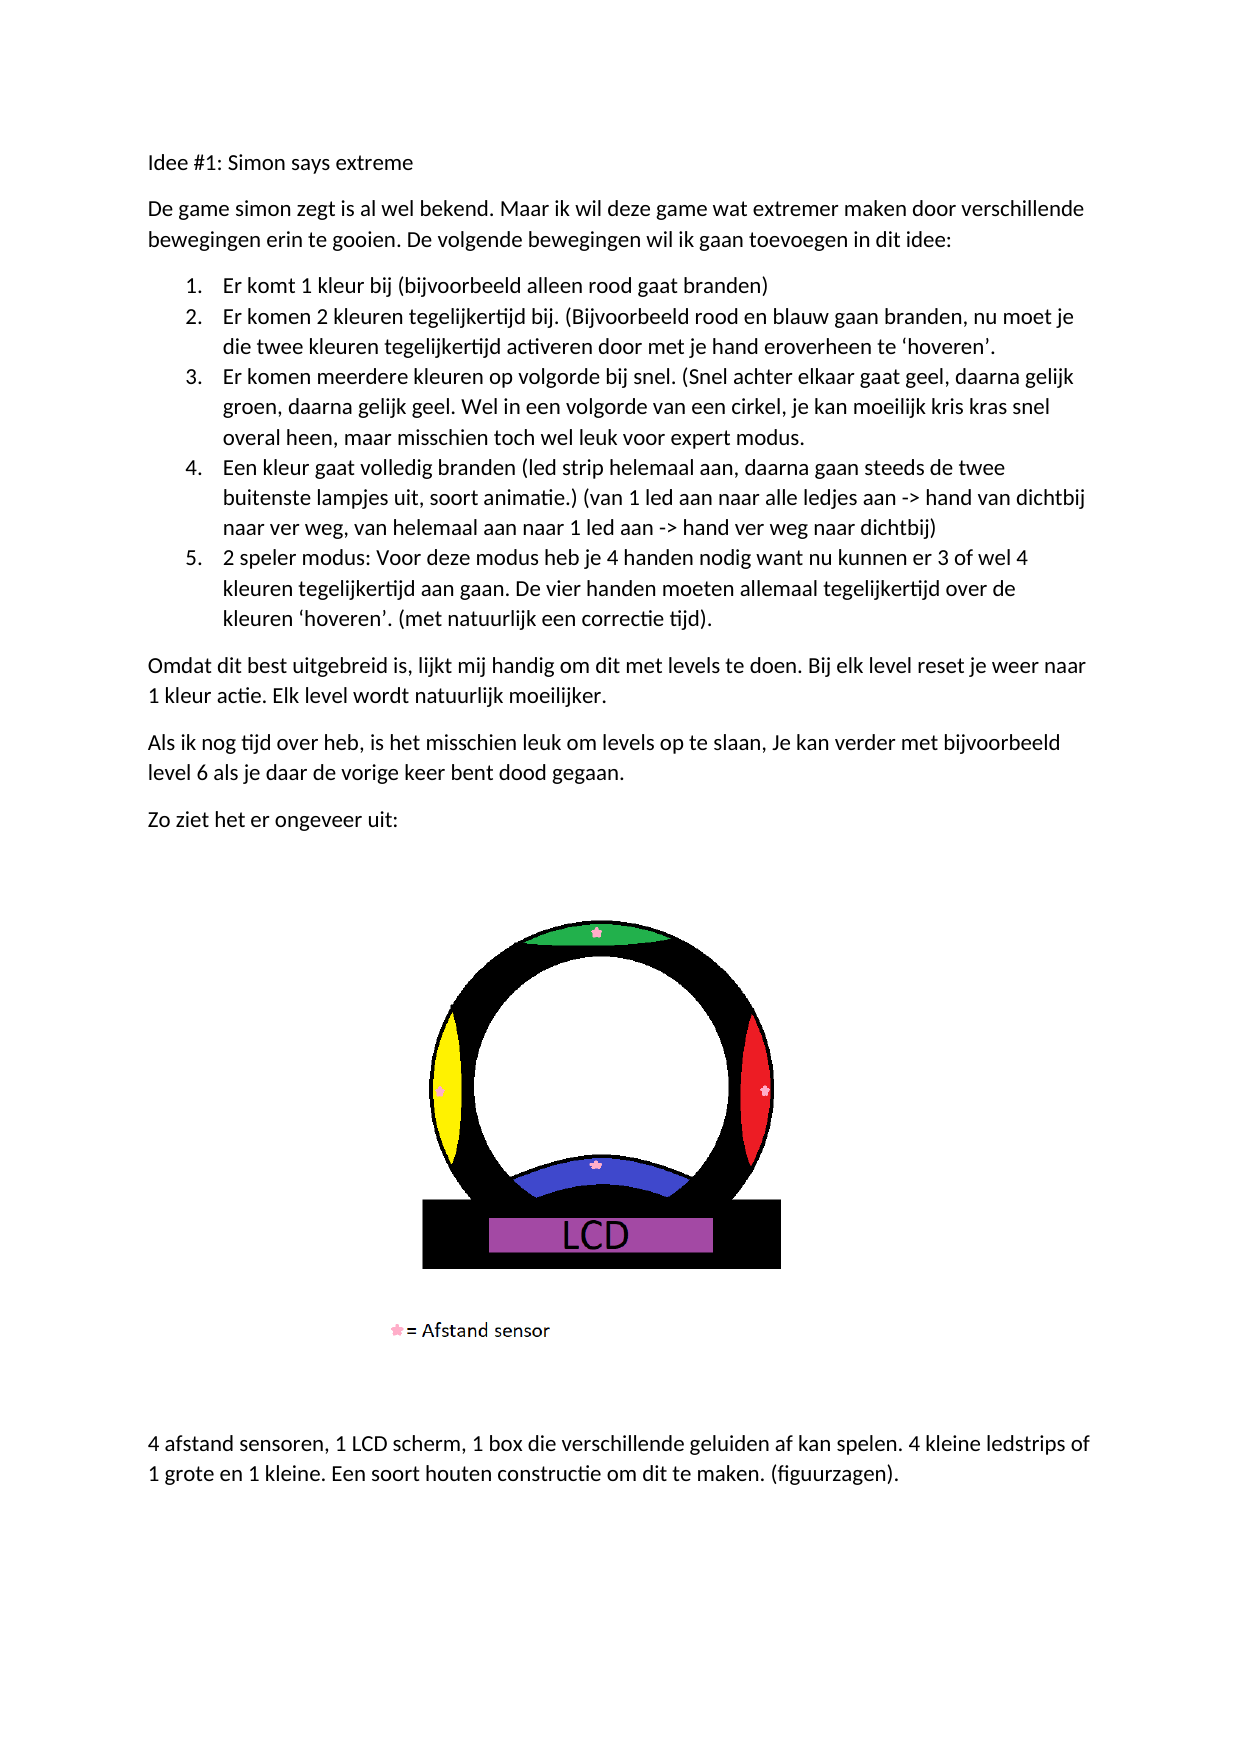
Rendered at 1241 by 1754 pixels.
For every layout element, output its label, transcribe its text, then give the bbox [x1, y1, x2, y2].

list Er komen meerdere kleuren op volgorde bij snel. (Snel achter elkaar gaat geel, daarna gelijk groen, daarna gelijk geel. Wel in een volgorde van een cirkel, je kan moeilijk kris kras snel overal heen, maar misschien toch wel leuk voor expert modus. [185, 362, 1093, 451]
list Een kleur gaat volledig branden (led strip helemaal aan, daarna gaan steeds de twee buitenste lampjes uit, soort animatie.) (van 1 led aan naar alle ledjes aan -> hand van dichtbij naar ver weg, van helemaal aan naar 1 led aan -> hand ver weg naar dichtbij) [185, 453, 1093, 541]
text 4 afstand sensoren, 1 LCD scherm, 1 box die verschillende geluiden af kan spelen. 4 kleine ledstrips of 1 grote en 1 kleine. Een soort houten constructie om dit te maken. (figuurzagen). [148, 1429, 1093, 1488]
text Als ik nog tijd over heb, is het misschien leuk om levels op te slaan, Je kan verder met bijvoorbeeld level 6 als je daar de vorige keer bent dood gegaan. [148, 728, 1093, 786]
picture [359, 851, 882, 1411]
list Er komen 2 kleuren tegelijkertijd bij. (Bijvoorbeeld rood en blauw gaan branden, nu moet je die twee kleuren tegelijkertijd activeren door met je hand eroverheen te ‘hoveren’. [185, 302, 1093, 360]
text Zo ziet het er ongeveer uit: [148, 805, 1093, 833]
list 2 speler modus: Voor deze modus heb je 4 handen nodig want nu kunnen er 3 of wel 4 kleuren tegelijkertijd aan gaan. De vier handen moeten allemaal tegelijkertijd over de kleuren ‘hoveren’. (met natuurlijk een correctie tijd). [185, 543, 1093, 632]
list Er komt 1 kleur bij (bijvoorbeeld alleen rood gaat branden) [185, 272, 1093, 299]
text De game simon zegt is al wel bekend. Maar ik wil deze game wat extremer maken door verschillende bewegingen erin te gooien. De volgende bewegingen wil ik gaan toevoegen in dit idee: [148, 194, 1093, 253]
text Omdat dit best uitgebreid is, lijkt mij handig om dit met levels te doen. Bij elk level reset je weer naar 1 kleur actie. Elk level wordt natuurlijk moeilijker. [148, 651, 1093, 709]
text Idee #1: Simon says extreme [148, 148, 1093, 176]
